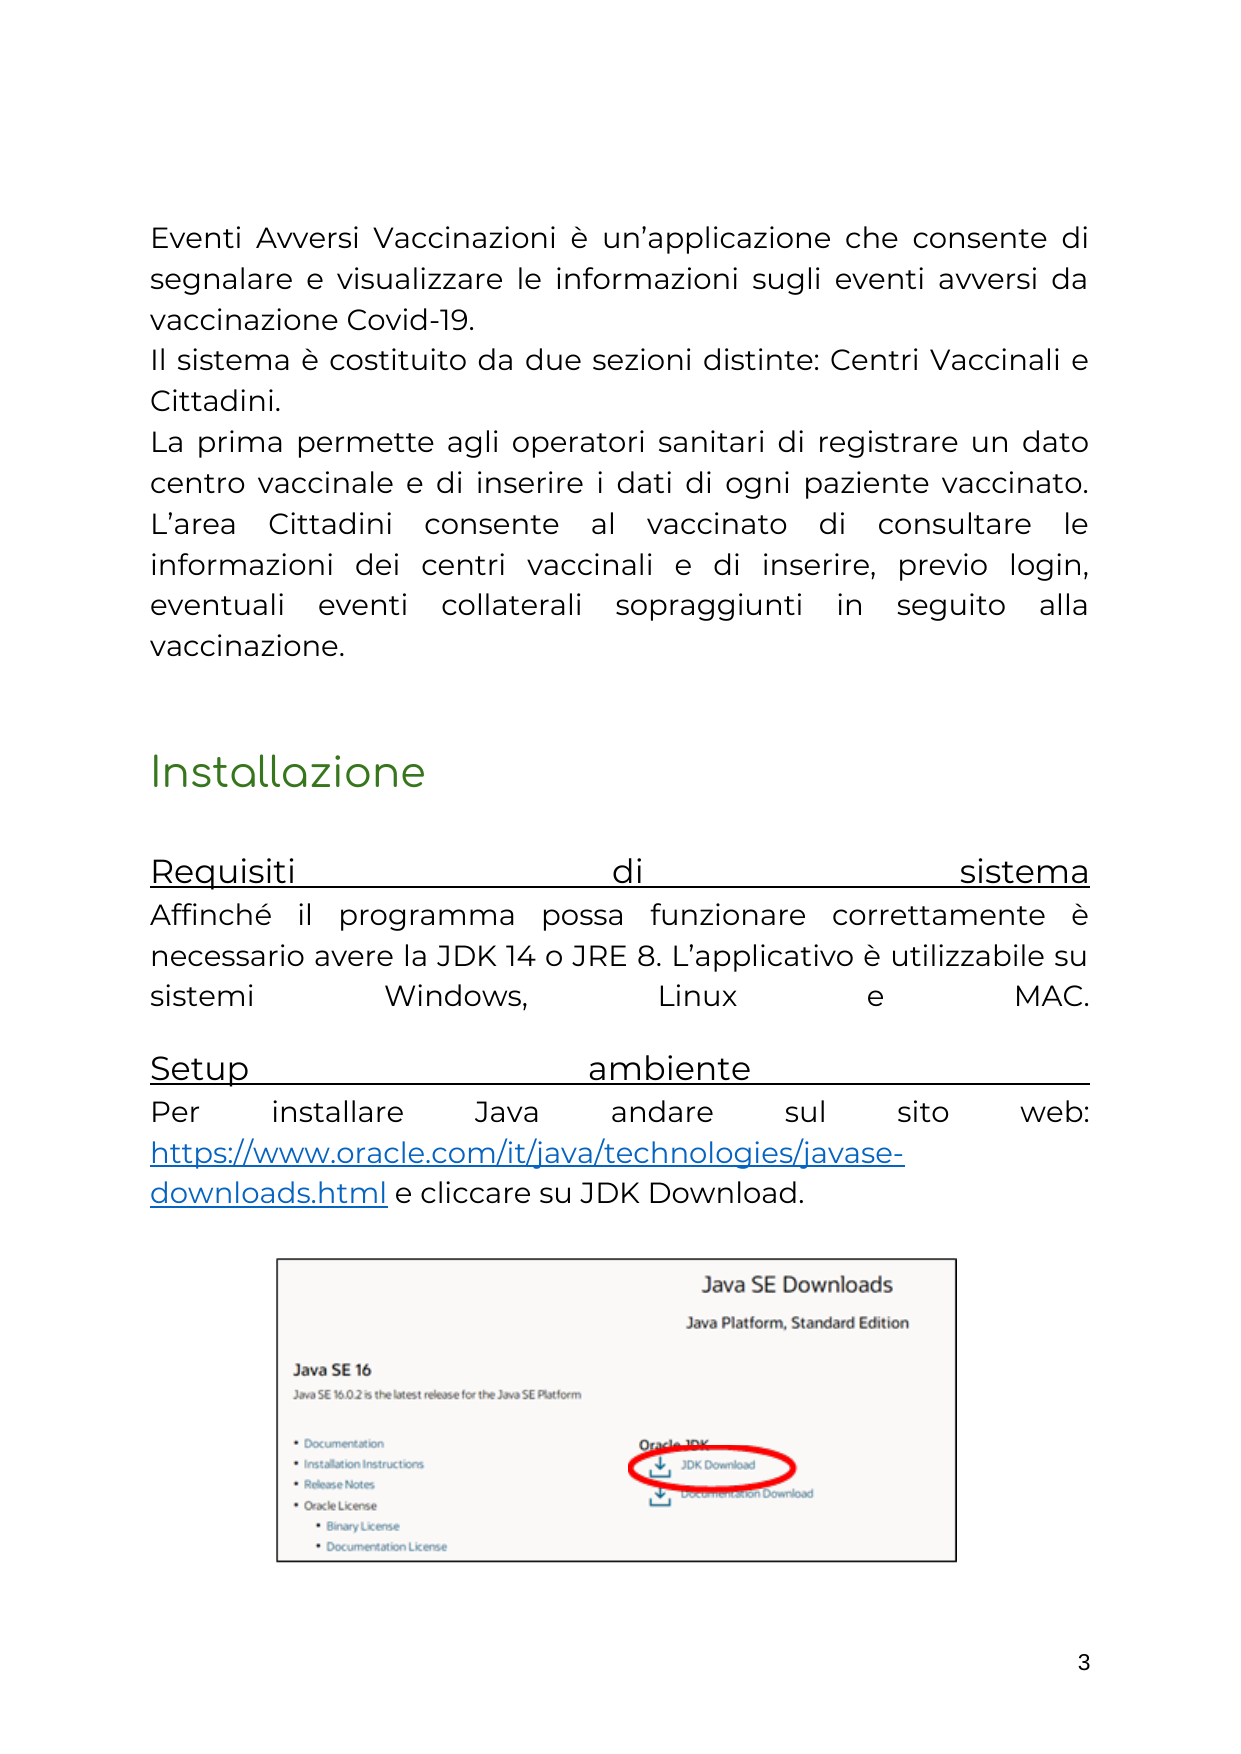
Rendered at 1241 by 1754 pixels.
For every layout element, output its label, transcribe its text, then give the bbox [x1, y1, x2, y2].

text Installazione [150, 751, 1090, 797]
text Setup ambiente Per installare Java andare sul sito web: https://www.oracle.com/it/java/technologies/javase-downloads.html e cliccare su JDK Download. [150, 1048, 1090, 1083]
text Eventi Avversi Vaccinazioni è un’applicazione che consente di segnalare e visualizzare le informazioni sugli eventi avversi da vaccinazione Covid-19. [150, 220, 1090, 337]
text Il sistema è costituito da due sezioni distinte: Centri Vaccinali e Cittadini. [150, 343, 1090, 419]
text Setup ambiente Per installare Java andare sul sito web: https://www.oracle.com/it/java/technologies/javase-downloads.html e cliccare su JDK Download. [150, 1085, 1090, 1211]
picture [275, 1257, 957, 1564]
text La prima permette agli operatori sanitari di registrare un dato centro vaccinale e di inserire i dati di ogni paziente vaccinato. L’area Cittadini consente al vaccinato di consultare le informazioni dei centri vaccinali e di inserire, previo login, eventuali eventi collaterali sopraggiunti in seguito alla vaccinazione. [150, 424, 1090, 664]
text Requisiti di sistema Affinché il programma possa funzionare correttamente è necessario avere la JDK 14 o JRE 8. L’applicativo è utilizzabile su sistemi Windows, Linux e MAC. [150, 804, 1090, 886]
text Requisiti di sistema Affinché il programma possa funzionare correttamente è necessario avere la JDK 14 o JRE 8. L’applicativo è utilizzabile su sistemi Windows, Linux e MAC. [150, 888, 1090, 1044]
